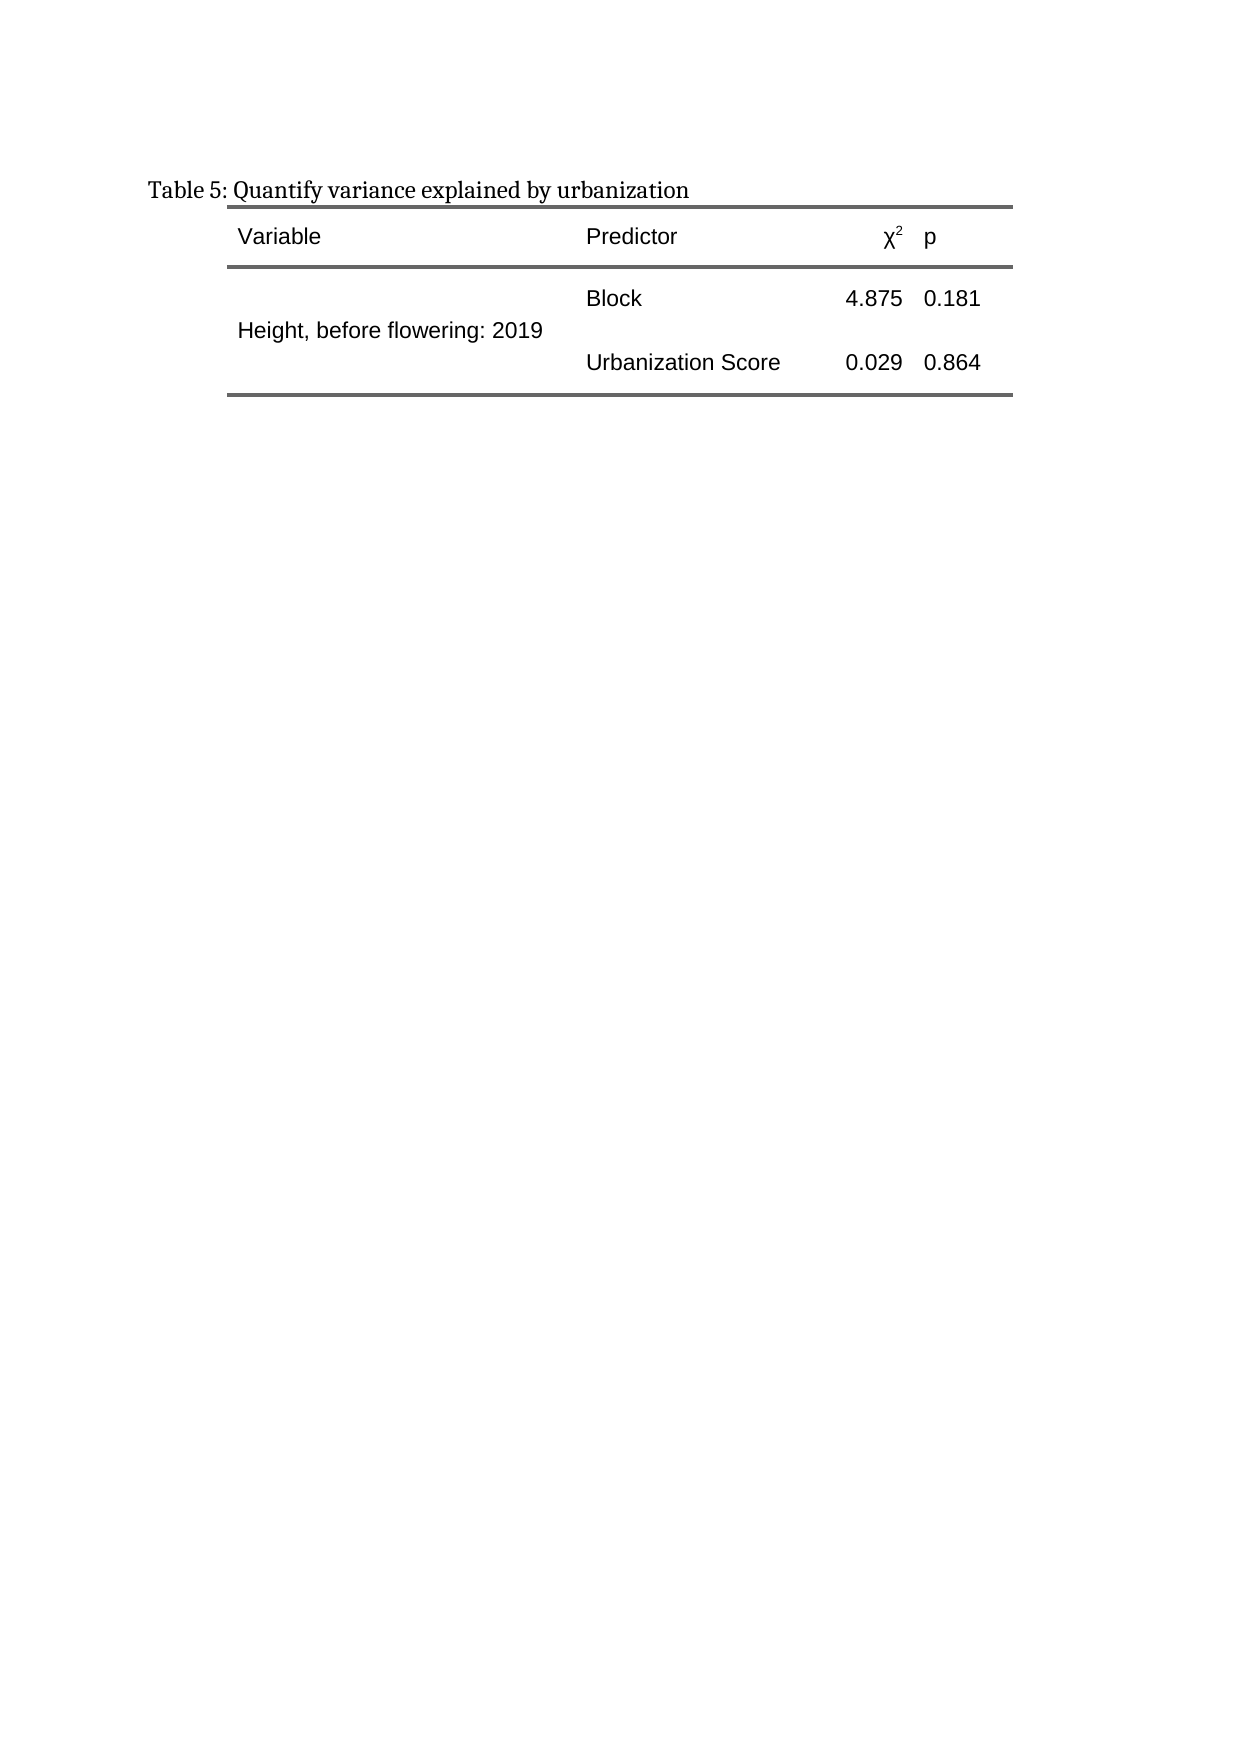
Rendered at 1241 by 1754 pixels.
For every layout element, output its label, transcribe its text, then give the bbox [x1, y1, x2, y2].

table_cell Block [575, 269, 813, 329]
table_header χ2 [813, 209, 913, 264]
table_cell 0.029 [813, 329, 913, 393]
table_cell 0.864 [913, 329, 1013, 393]
table_header Predictor [575, 209, 813, 264]
table_header p [913, 209, 1013, 264]
table_header Variable [227, 209, 575, 264]
table_cell Urbanization Score [575, 329, 813, 393]
table_cell Height, before flowering: 2019 [227, 269, 575, 393]
table_cell 4.875 [813, 269, 913, 329]
text Table 5: Quantify variance explained by urbanization [148, 176, 1093, 205]
table_cell 0.181 [913, 269, 1013, 329]
